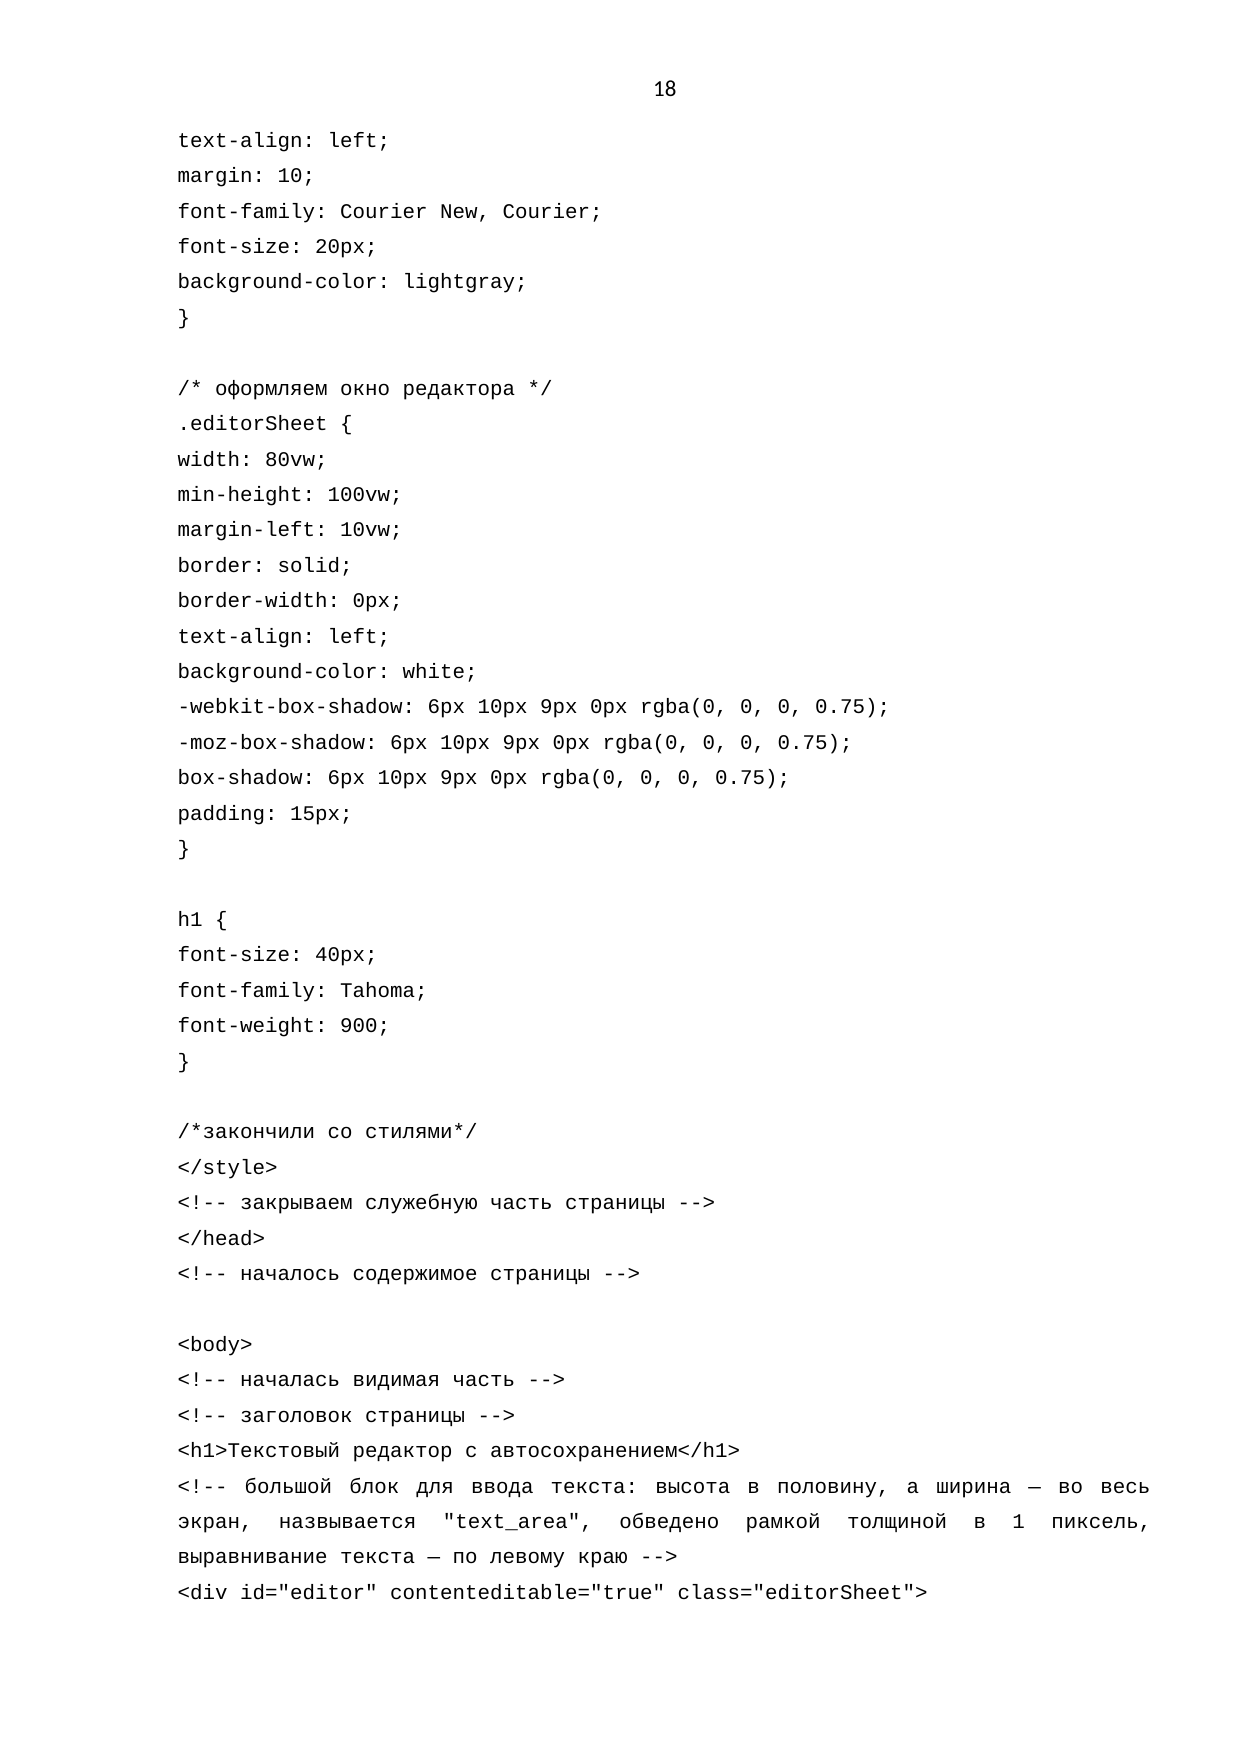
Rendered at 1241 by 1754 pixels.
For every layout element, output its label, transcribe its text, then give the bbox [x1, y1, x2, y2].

text <!-- закрываем служебную часть страницы --> [177, 1192, 1152, 1216]
text <!-- заголовок страницы --> [177, 1405, 1152, 1428]
text font-weight: 900; [177, 1015, 1152, 1039]
text } [177, 307, 1152, 331]
text <body> [177, 1334, 1152, 1358]
text background-color: lightgray; [177, 271, 1152, 295]
text <div id="editor" contenteditable="true" class="editorSheet"> [177, 1582, 1152, 1606]
text /* оформляем окно редактора */ [177, 378, 1152, 401]
text -moz-box-shadow: 6px 10px 9px 0px rgba(0, 0, 0, 0.75); [177, 732, 1152, 756]
text box-shadow: 6px 10px 9px 0px rgba(0, 0, 0, 0.75); [177, 767, 1152, 791]
text text-align: left; [177, 626, 1152, 649]
text font-size: 20px; [177, 236, 1152, 260]
text -webkit-box-shadow: 6px 10px 9px 0px rgba(0, 0, 0, 0.75); [177, 696, 1152, 720]
text <h1>Текстовый редактор с автосохранением</h1> [177, 1440, 1152, 1464]
text padding: 15px; [177, 803, 1152, 826]
text font-family: Courier New, Courier; [177, 201, 1152, 224]
text font-size: 40px; [177, 944, 1152, 968]
text border: solid; [177, 555, 1152, 578]
text <!-- большой блок для ввода текста: высота в половину, а ширина — во весь экран, назвывается "text_area", обведено рамкой толщиной в 1 пиксель, выравнивание текста — по левому краю --> [177, 1476, 1152, 1570]
text background-color: white; [177, 661, 1152, 685]
text } [177, 838, 1152, 862]
text font-family: Tahoma; [177, 980, 1152, 1003]
text min-height: 100vw; [177, 484, 1152, 508]
text margin: 10; [177, 165, 1152, 189]
text .editorSheet { [177, 413, 1152, 437]
text </style> [177, 1157, 1152, 1181]
text <!-- началось содержимое страницы --> [177, 1263, 1152, 1287]
text margin-left: 10vw; [177, 519, 1152, 543]
text border-width: 0px; [177, 590, 1152, 614]
text text-align: left; [177, 130, 1152, 153]
text </head> [177, 1228, 1152, 1251]
text /*закончили со стилями*/ [177, 1121, 1152, 1145]
text <!-- началась видимая часть --> [177, 1369, 1152, 1393]
text } [177, 1051, 1152, 1074]
text width: 80vw; [177, 448, 1152, 472]
text h1 { [177, 909, 1152, 933]
